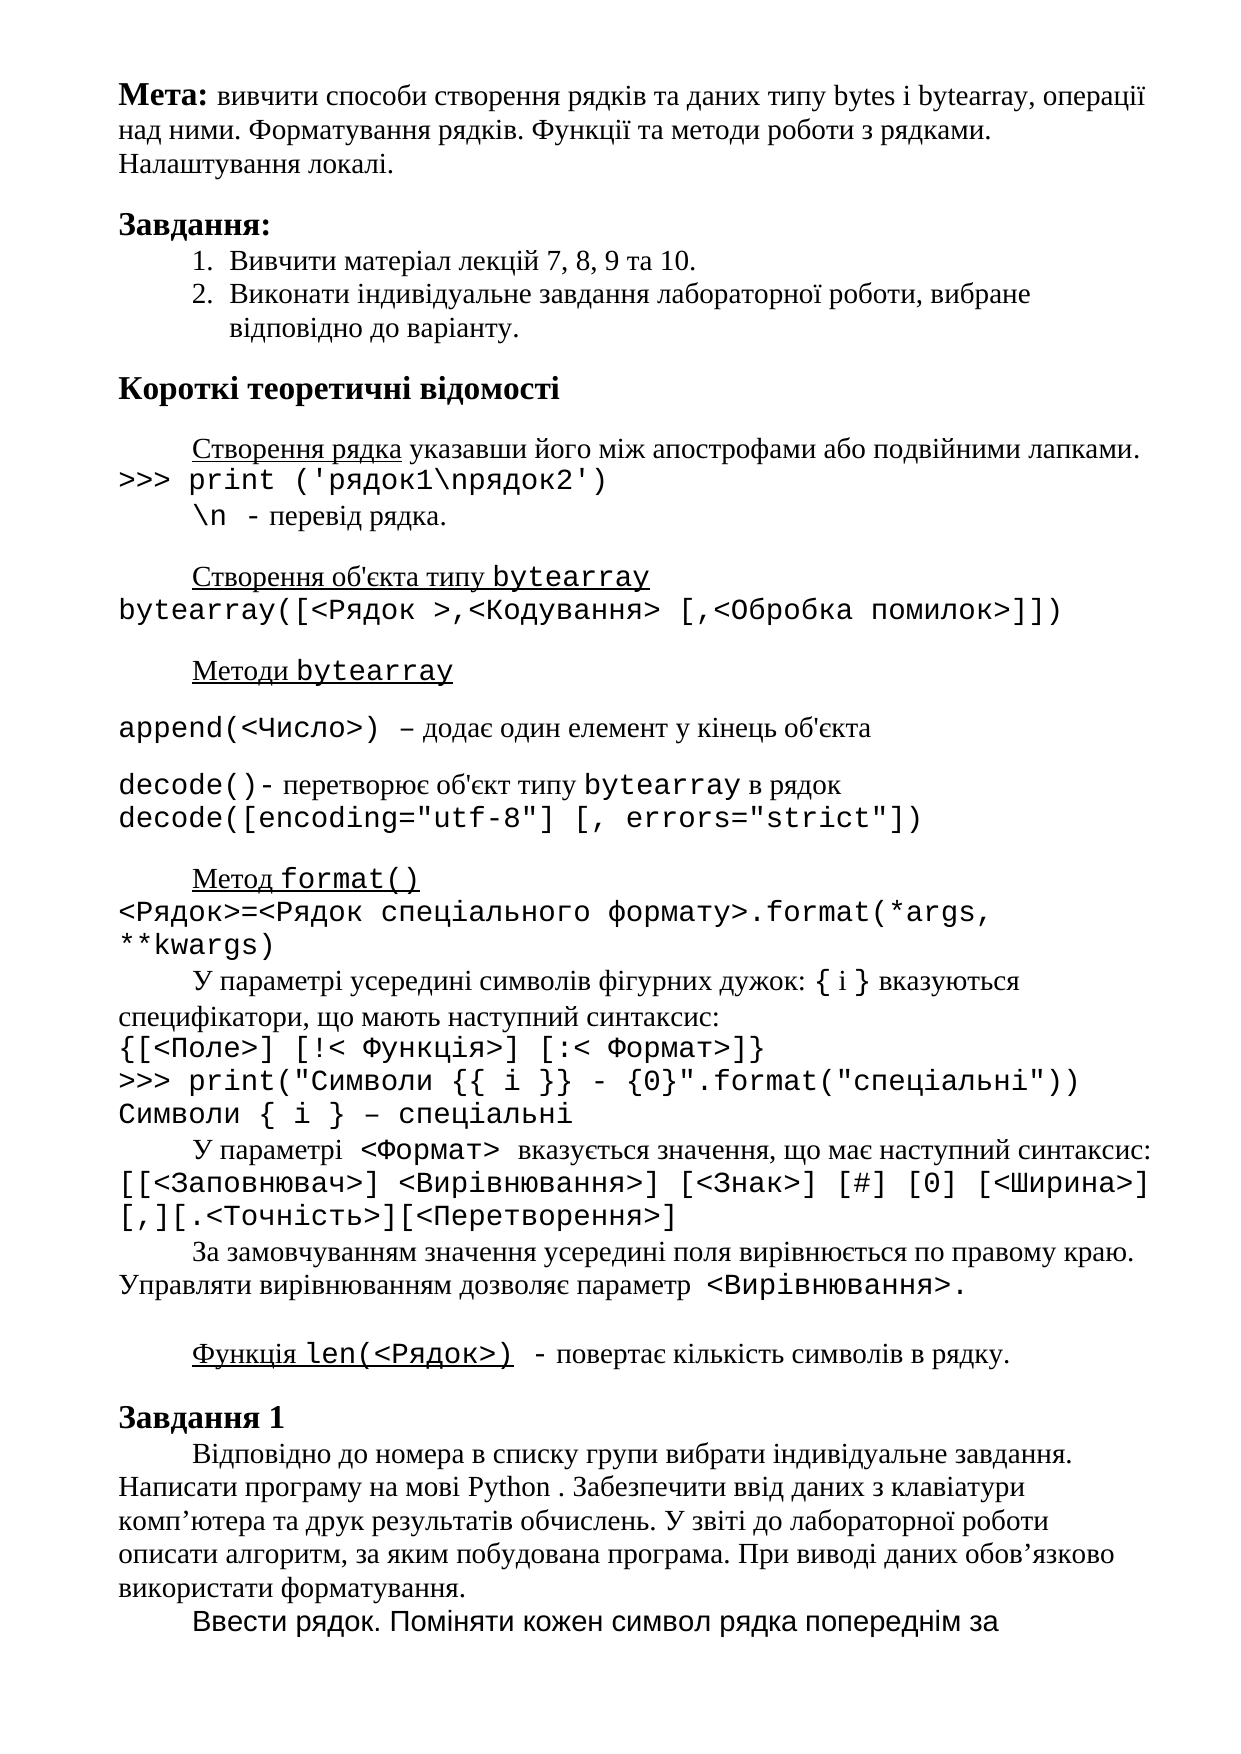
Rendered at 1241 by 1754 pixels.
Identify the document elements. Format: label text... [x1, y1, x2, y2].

text bytearray([<Рядок >,<Кодування> [,<Обробка помилок>]]) [118, 595, 1152, 628]
text Відповідно до номера в списку групи вибрати індивідуальне завдання. Написати програму на мові Python . Забезпечити ввід даних з клавіатури комп’ютера та друк результатів обчислень. У звіті до лабораторної роботи описати алгоритм, за яким побудована програма. При виводі даних обов’язково використати форматування. [118, 1436, 1152, 1603]
text У параметрі <Формат> вказується значення, що має наступний синтаксис: [118, 1132, 1152, 1168]
text >>> print("Символи {{ і }} - {0}".format("спеціальні")) [118, 1066, 1152, 1099]
text Функція len(<Рядок>) - повертає кількість символів в рядку. [118, 1336, 1152, 1372]
text {[<Поле>] [!< Функція>] [:< Формат>]} [118, 1033, 1152, 1066]
text Ввести рядок. Поміняти кожен символ рядка попереднім за [118, 1603, 1152, 1637]
text >>> print ('рядок1\nрядок2') [118, 465, 1152, 498]
text Створення об'єкта типу bytearray [118, 559, 1152, 595]
text За замовчуванням значення усередині поля вирівнюється по правому краю. Управляти вирівнюванням дозволяє параметр <Вирівнювання>. [118, 1234, 1152, 1303]
text Завдання 1 [118, 1397, 1152, 1436]
text decode([encoding="utf-8"] [, errors="strict"]) [118, 803, 1152, 836]
text У параметрі усередині символів фігурних дужок: { і } вказуються специфікатори, що мають наступний синтаксис: [118, 963, 1152, 1033]
text Створення рядка указавши його між апострофами або подвійними лапками. [118, 432, 1152, 465]
text \n - перевід рядка. [118, 498, 1152, 534]
list Виконати індивідуальне завдання лабораторної роботи, вибране відповідно до варіанту. [192, 276, 1152, 343]
text Завдання: [118, 204, 1152, 243]
list Вивчити матеріал лекцій 7, 8, 9 та 10. [192, 243, 1152, 276]
text decode()- перетворює об'єкт типу bytearray в рядок [118, 767, 1152, 803]
text <Рядок>=<Рядок спеціального фopмaту>.format(*args, **kwargs) [118, 897, 1152, 963]
text [[<Заповнювач>] <Вирівнювання>] [<Знак>] [#] [0] [<Ширина>] [,][.<Точність>][<Перетворення>] [118, 1168, 1152, 1234]
text Методи bytearray [118, 653, 1152, 689]
text Короткі теоретичні відомості [118, 368, 1152, 407]
text append(<Число>) – додає один елемент у кінець об'єкта [118, 710, 1152, 746]
text Символи { і } – спеціальні [118, 1099, 1152, 1132]
text Метод format() [118, 861, 1152, 897]
text Мета: вивчити способи створення рядків та даних типу bytes і bytearray, операції над ними. Форматування рядків. Функції та методи роботи з рядками. Налаштування локалі. [118, 74, 1152, 179]
